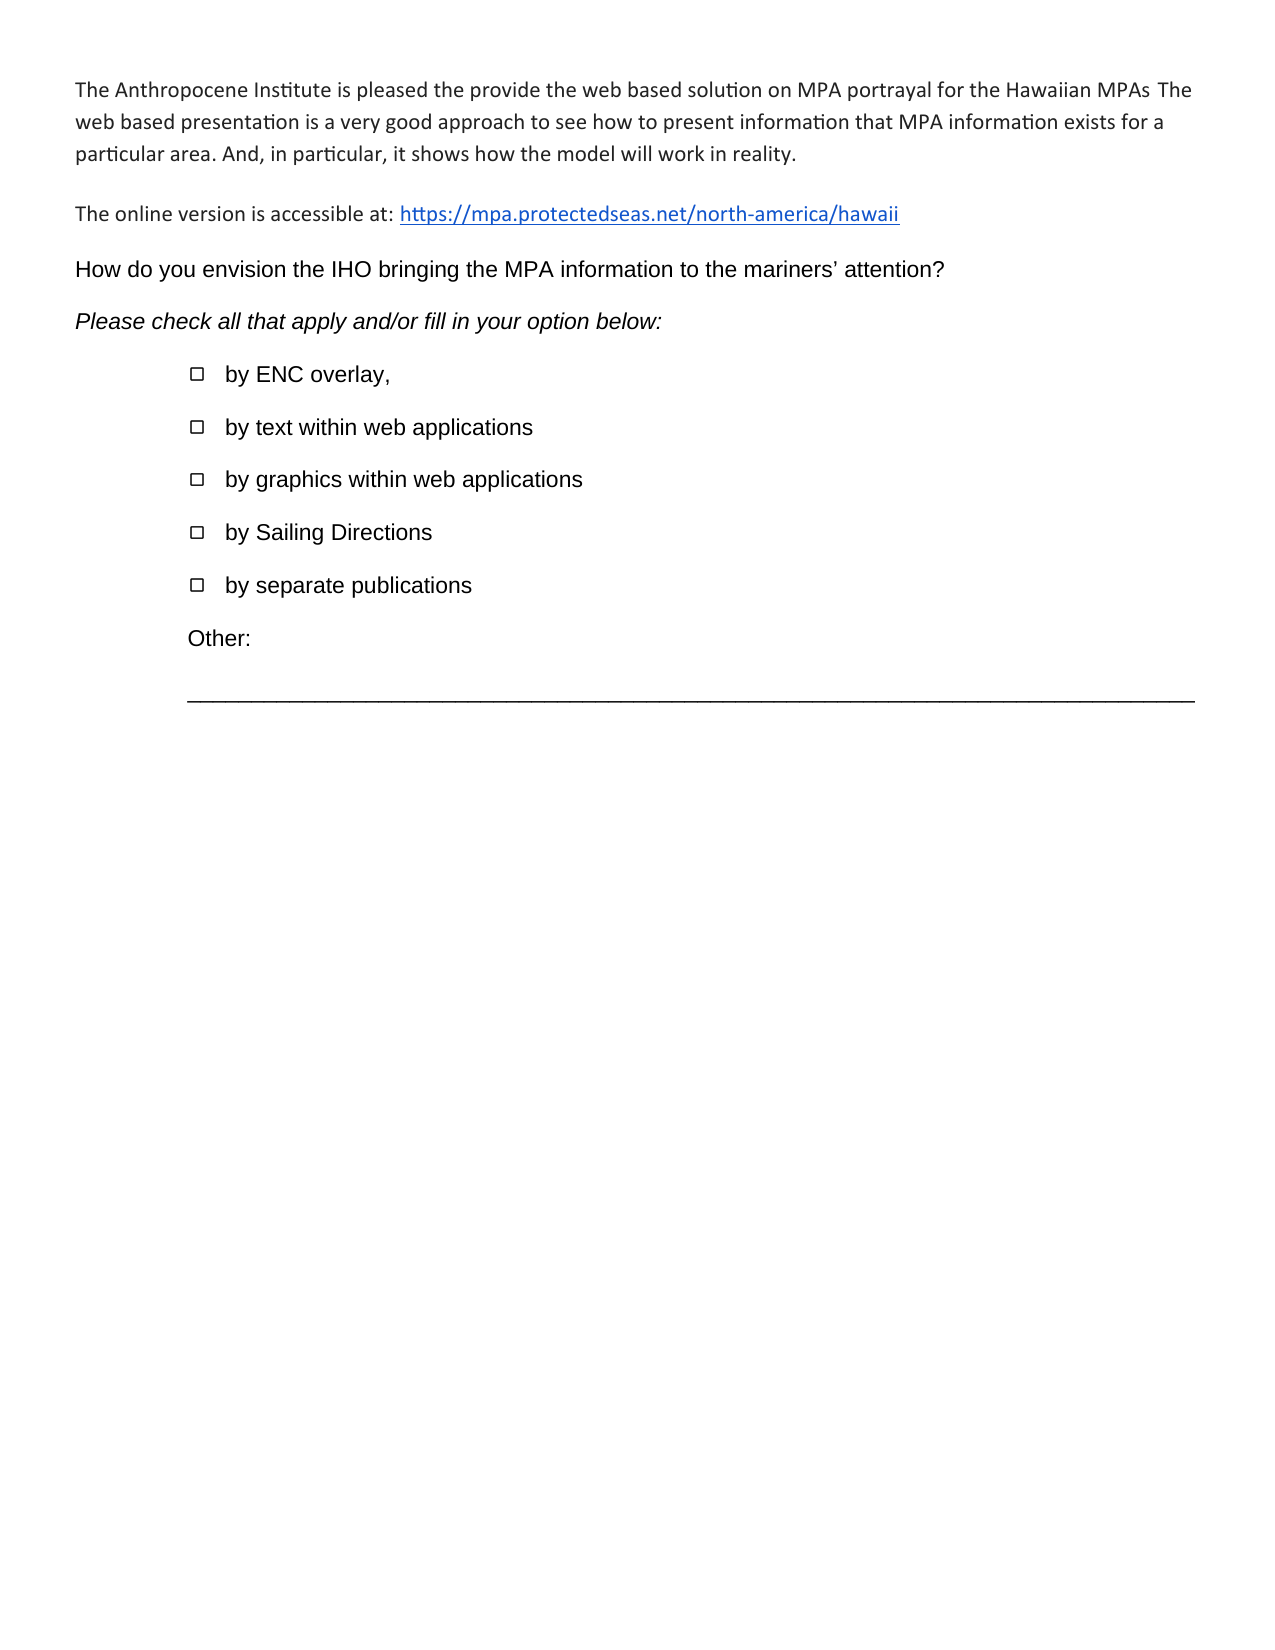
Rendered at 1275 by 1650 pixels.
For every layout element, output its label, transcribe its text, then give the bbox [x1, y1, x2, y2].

list by text within web applications [187, 414, 1200, 440]
text Other: _______________________________________________________________________________ [187, 624, 1200, 704]
picture [188, 524, 206, 541]
picture [188, 471, 206, 488]
list by graphics within web applications [187, 466, 1200, 493]
text Please check all that apply and/or fill in your option below: [75, 308, 1200, 335]
list by separate publications [187, 572, 1200, 598]
picture [188, 576, 206, 594]
list by Sailing Directions [187, 519, 1200, 546]
text The Anthropocene Institute is pleased the provide the web based solution on MPA portrayal for the Hawaiian MPAs The web based presentation is a very good approach to see how to present information that MPA information exists for a particular area. And, in particular, it shows how the model will work in reality. [75, 75, 1200, 167]
picture [188, 365, 206, 383]
picture [188, 418, 206, 436]
list by ENC overlay, [187, 361, 1200, 387]
text The online version is accessible at: https://mpa.protectedseas.net/north-america/hawaii [75, 199, 1200, 228]
text How do you envision the IHO bringing the MPA information to the mariners’ attention? [75, 256, 1200, 282]
